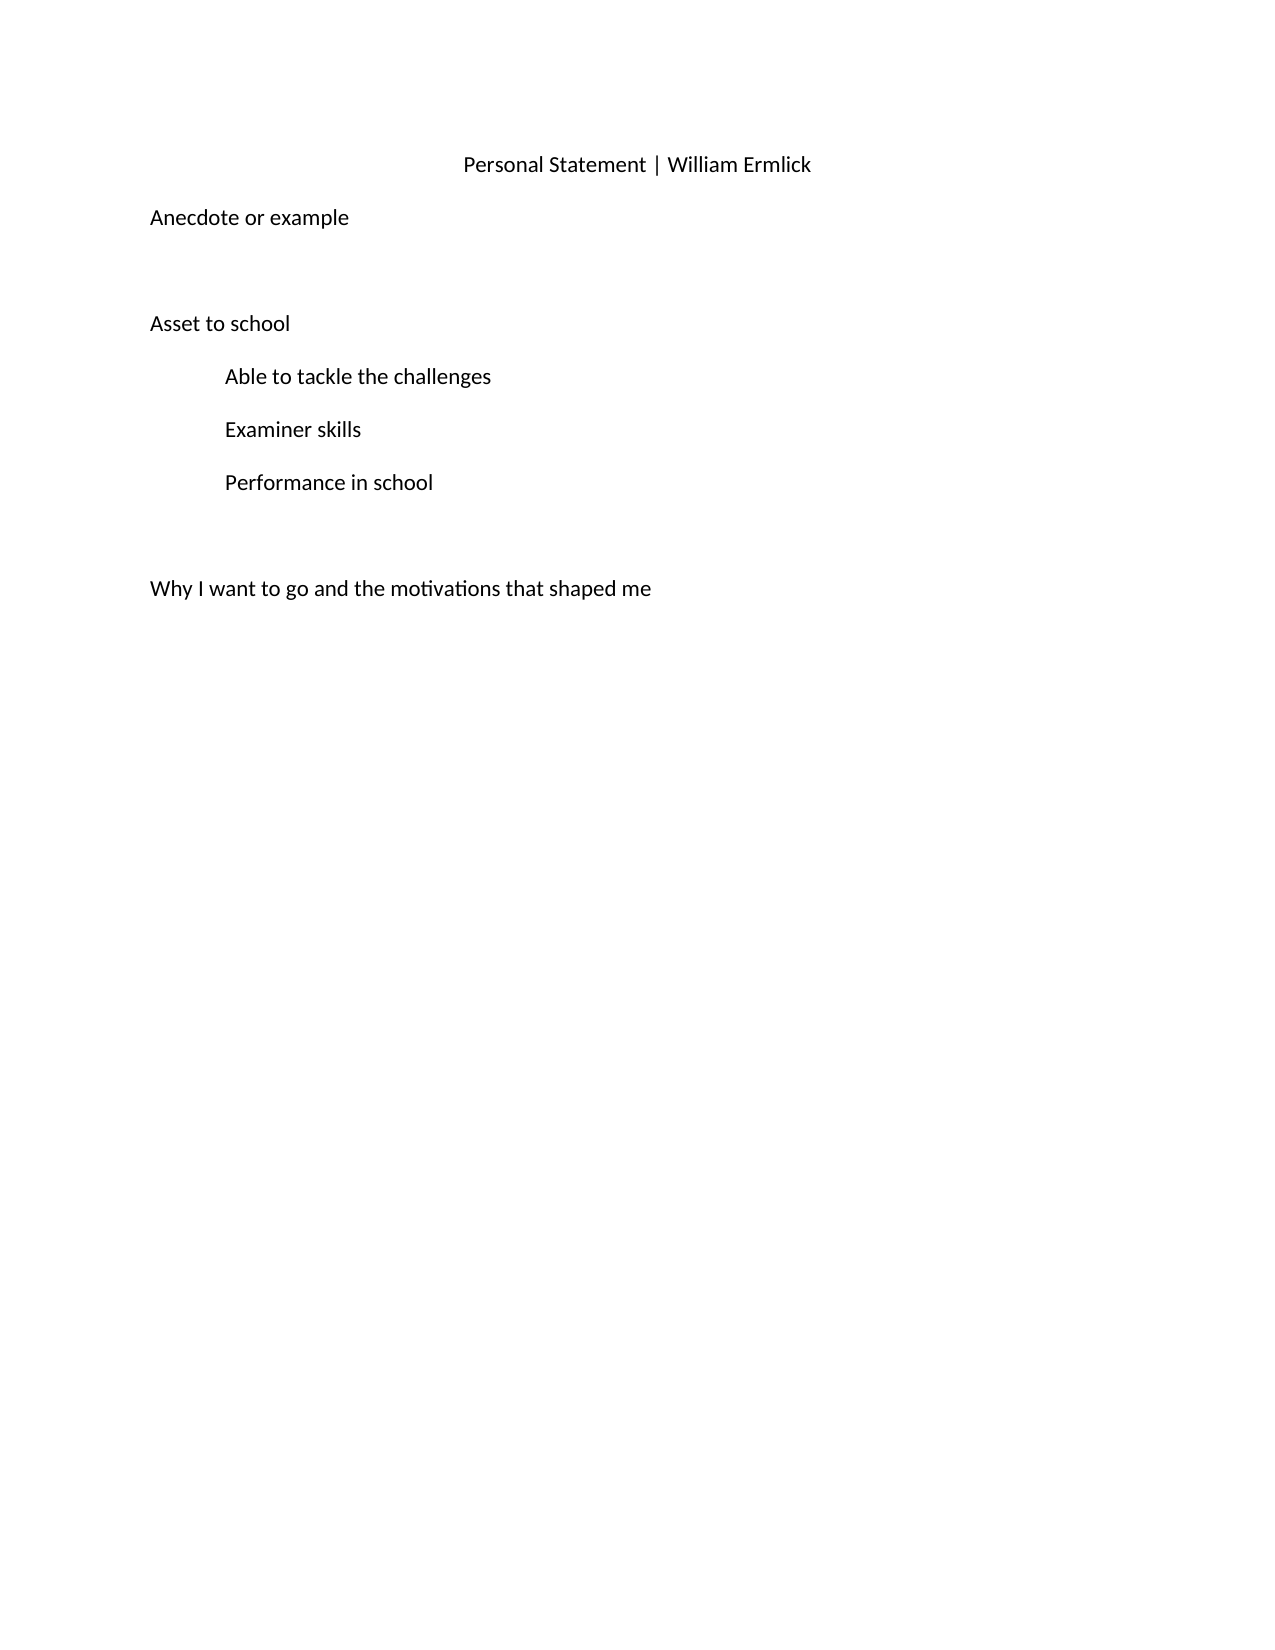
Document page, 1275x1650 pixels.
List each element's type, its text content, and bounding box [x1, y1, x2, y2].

text Performance in school [150, 468, 1125, 496]
text Anecdote or example [150, 203, 1125, 231]
text Examiner skills [150, 415, 1125, 443]
text Personal Statement | William Ermlick [150, 150, 1125, 178]
text Able to tackle the challenges [150, 362, 1125, 390]
text Asset to school [150, 309, 1125, 337]
text Why I want to go and the motivations that shaped me [150, 574, 1125, 602]
